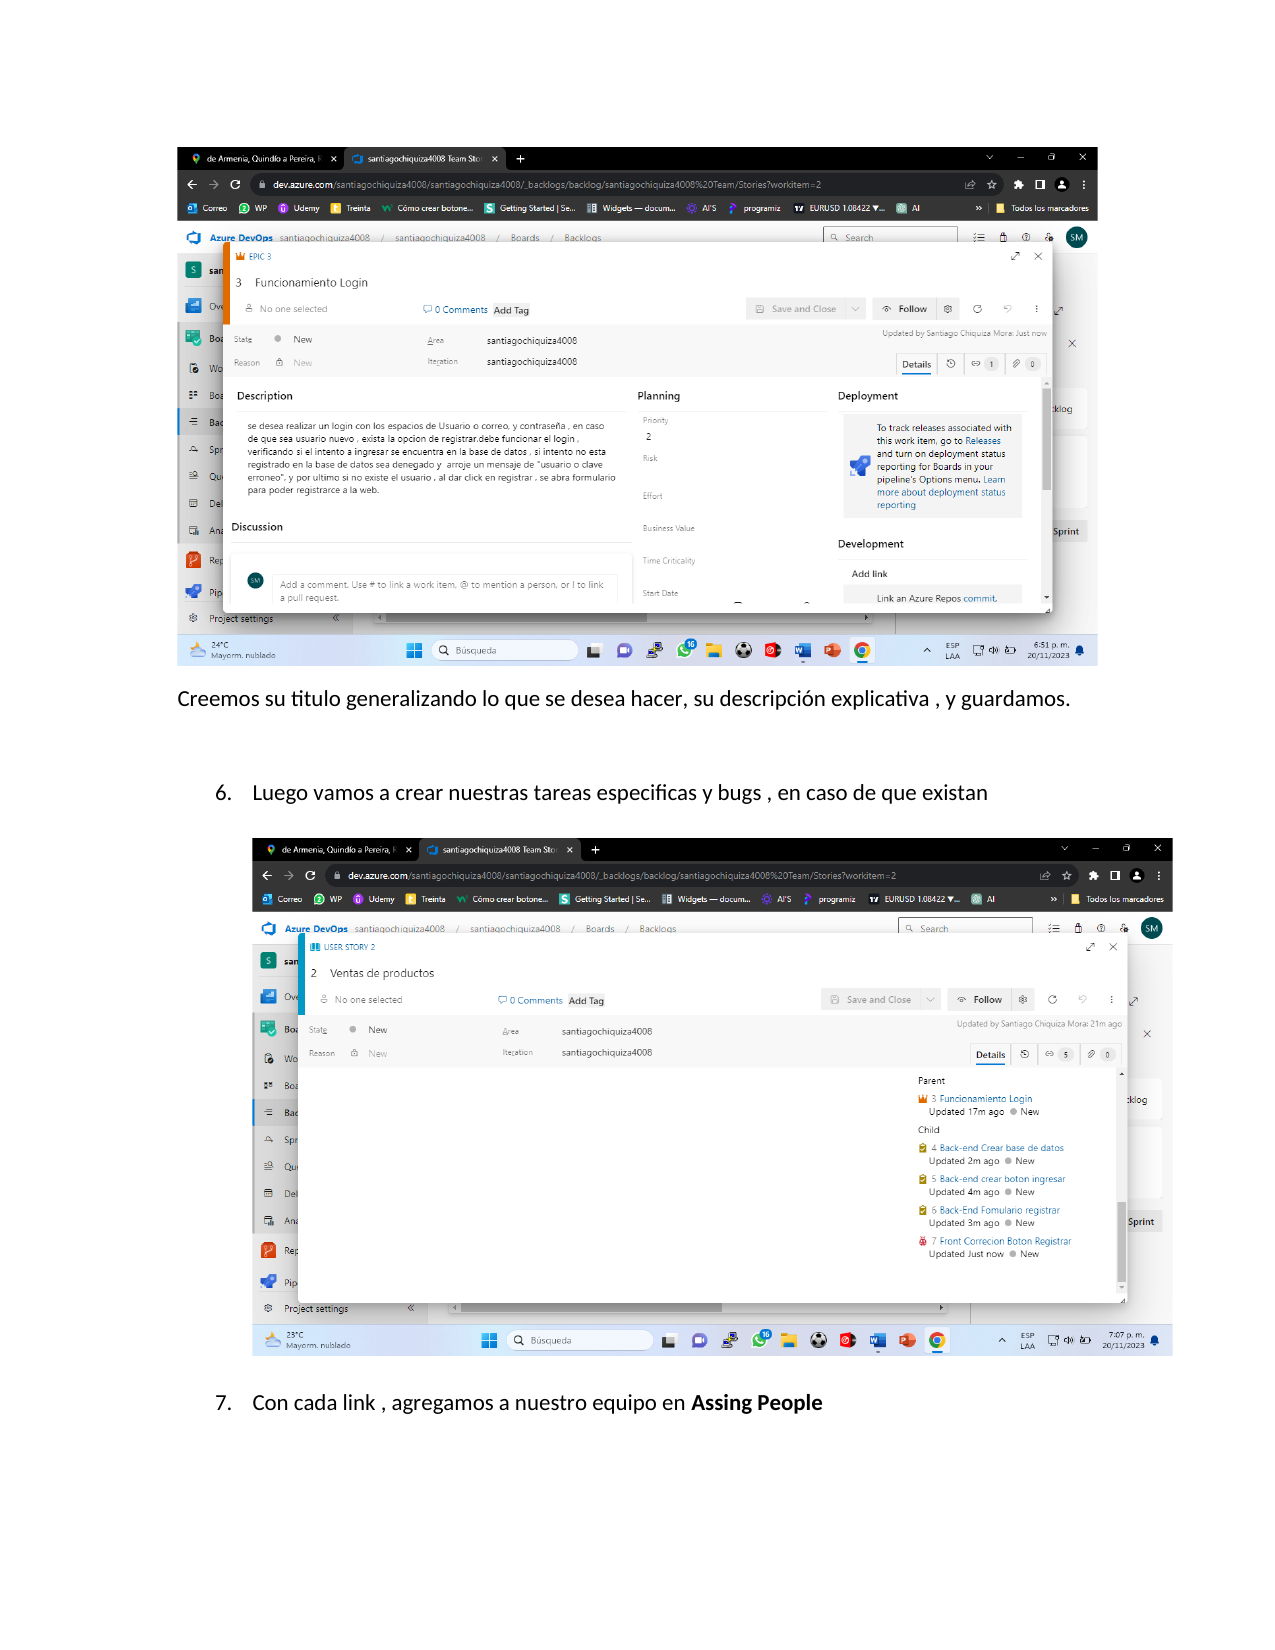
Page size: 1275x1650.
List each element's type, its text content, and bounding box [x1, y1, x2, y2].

list Luego vamos a crear nuestras tareas especificas y bugs , en caso de que existan [215, 778, 1098, 806]
text Creemos su titulo generalizando lo que se desea hacer, su descripción explicativa , y guardamos. [177, 684, 1098, 712]
picture [252, 838, 1173, 1356]
list Con cada link , agregamos a nuestro equipo en Assing People [215, 1388, 1098, 1416]
picture [177, 147, 1098, 666]
